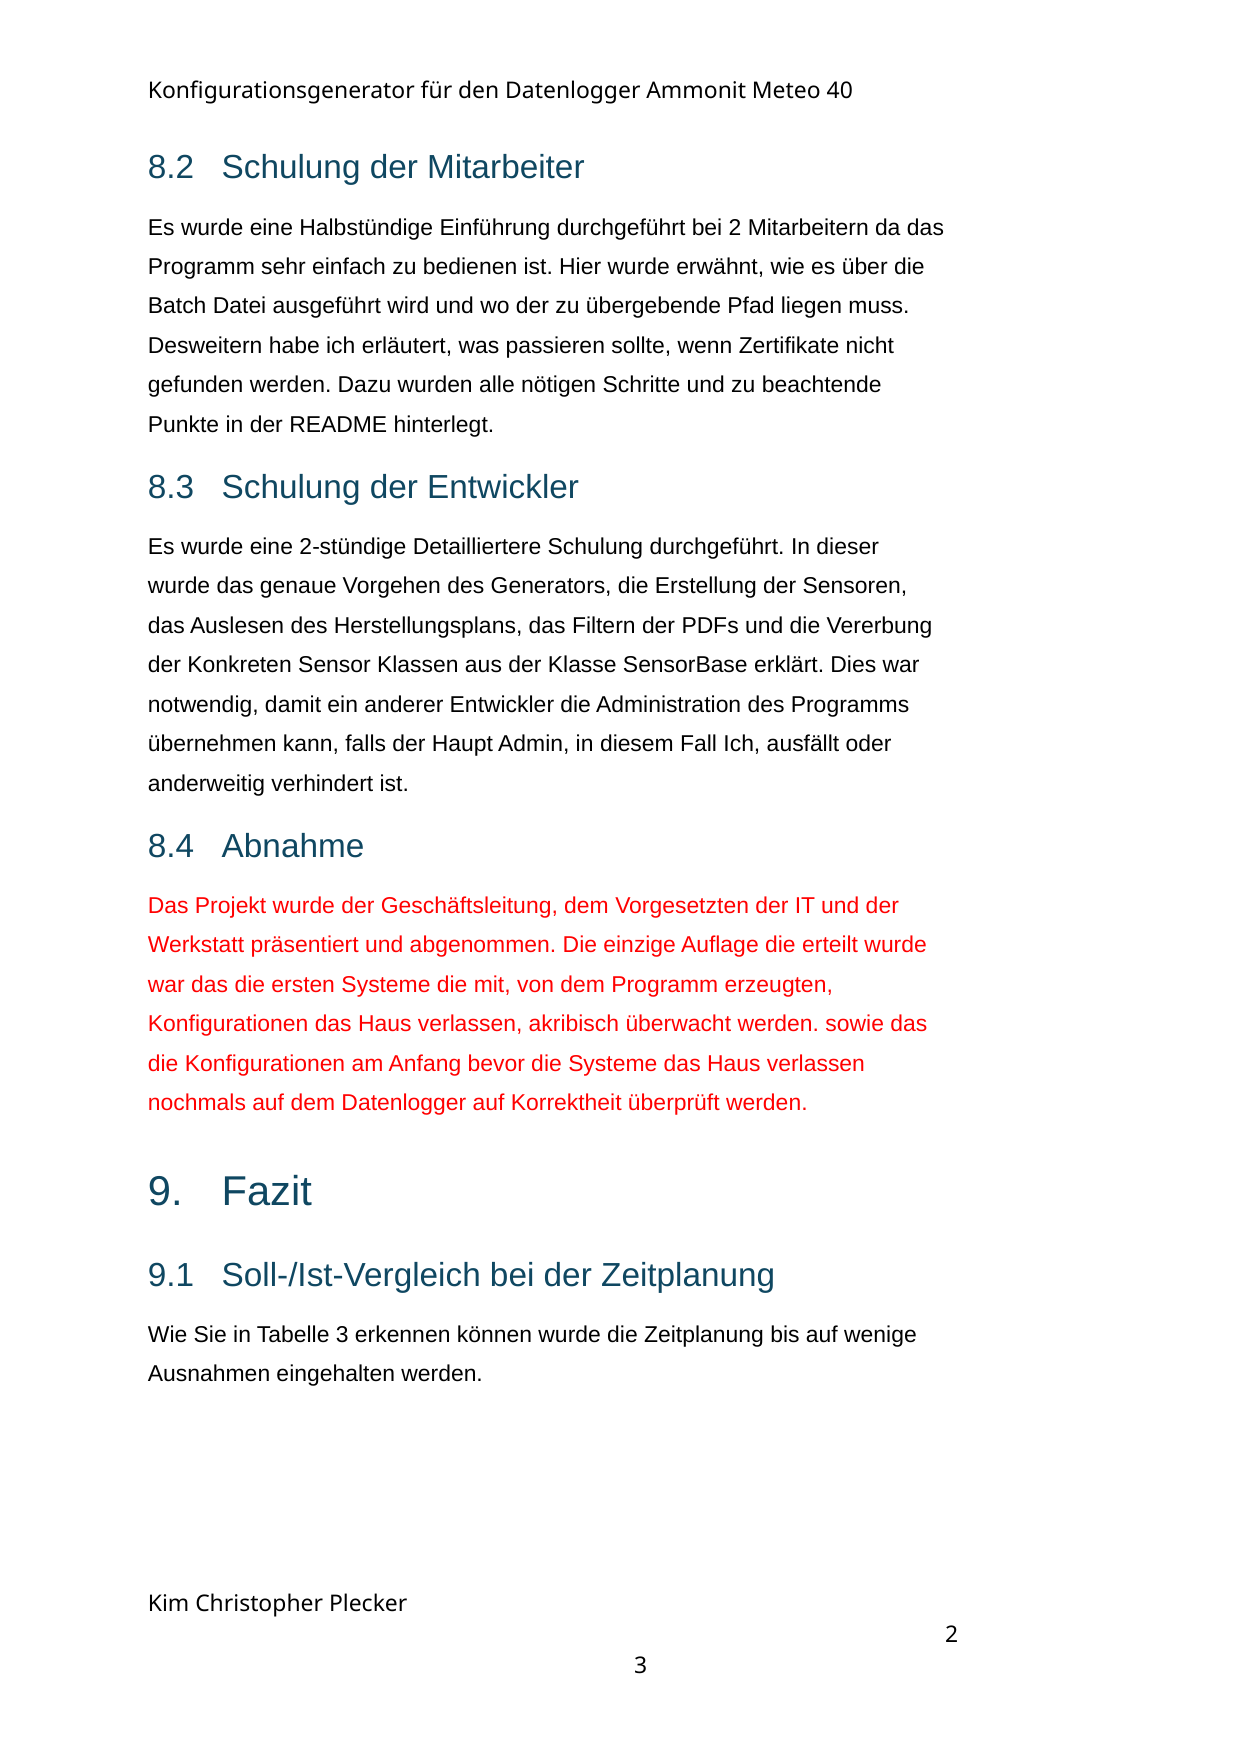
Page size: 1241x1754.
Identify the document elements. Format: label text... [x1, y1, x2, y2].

subtitle 8.4 Abnahme [148, 826, 945, 864]
subtitle 9.1 Soll-/Ist-Vergleich bei der Zeitplanung [148, 1255, 945, 1293]
subtitle 8.2 Schulung der Mitarbeiter [148, 148, 945, 186]
text Es wurde eine Halbstündige Einführung durchgeführt bei 2 Mitarbeitern da das Programm sehr einfach zu bedienen ist. Hier wurde erwähnt, wie es über die Batch Datei ausgeführt wird und wo der zu übergebende Pfad liegen muss. Desweitern habe ich erläutert, was passieren sollte, wenn Zertifikate nicht gefunden werden. Dazu wurden alle nötigen Schritte und zu beachtende Punkte in der README hinterlegt. [148, 213, 945, 437]
text Das Projekt wurde der Geschäftsleitung, dem Vorgesetzten der IT und der Werkstatt präsentiert und abgenommen. Die einzige Auflage die erteilt wurde war das die ersten Systeme die mit, von dem Programm erzeugten, Konfigurationen das Haus verlassen, akribisch überwacht werden. sowie das die Konfigurationen am Anfang bevor die Systeme das Haus verlassen nochmals auf dem Datenlogger auf Korrektheit überprüft werden. [148, 892, 945, 1116]
text Es wurde eine 2-stündige Detailliertere Schulung durchgeführt. In dieser wurde das genaue Vorgehen des Generators, die Erstellung der Sensoren, das Auslesen des Herstellungsplans, das Filtern der PDFs und die Vererbung der Konkreten Sensor Klassen aus der Klasse SensorBase erklärt. Dies war notwendig, damit ein anderer Entwickler die Administration des Programms übernehmen kann, falls der Haupt Admin, in diesem Fall Ich, ausfällt oder anderweitig verhindert ist. [148, 533, 945, 796]
text Wie Sie in Tabelle 3 erkennen können wurde die Zeitplanung bis auf wenige Ausnahmen eingehalten werden. [148, 1321, 945, 1387]
subtitle 8.3 Schulung der Entwickler [148, 467, 945, 506]
subtitle 9. Fazit [148, 1166, 945, 1214]
